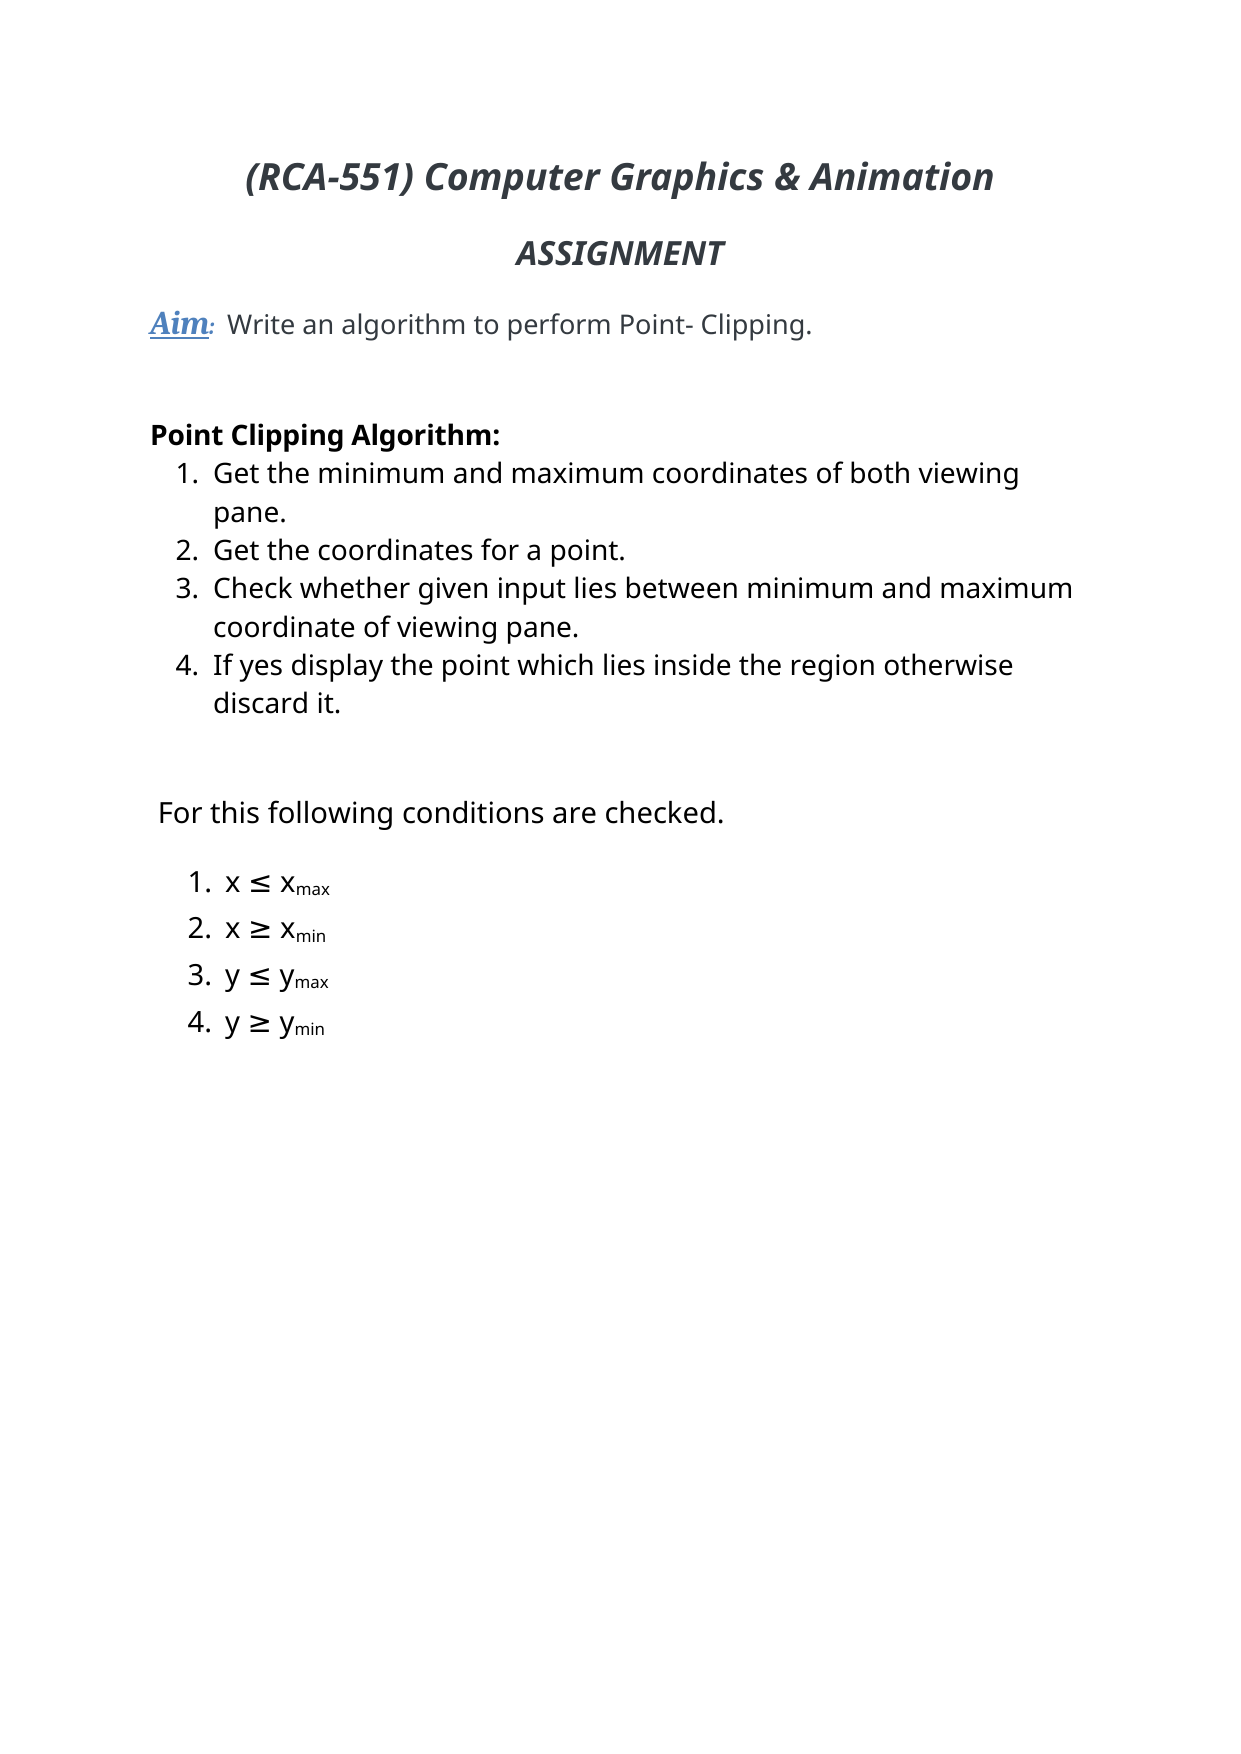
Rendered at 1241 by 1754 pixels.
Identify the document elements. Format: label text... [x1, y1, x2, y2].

subtitle Aim: Write an algorithm to perform Point- Clipping. [150, 305, 1090, 343]
text Point Clipping Algorithm: [150, 415, 1090, 453]
list x ≥ xmin [187, 907, 1090, 947]
list x ≤ xmax [187, 861, 1090, 901]
list Check whether given input lies between minimum and maximum coordinate of viewing pane. [175, 568, 1090, 645]
list If yes display the point which lies inside the region otherwise discard it. [175, 645, 1090, 722]
text For this following conditions are checked. [150, 792, 1090, 832]
list y ≥ ymin [187, 1001, 1090, 1041]
list Get the coordinates for a point. [175, 530, 1090, 568]
list Get the minimum and maximum coordinates of both viewing pane. [175, 453, 1090, 530]
text ASSIGNMENT [150, 230, 1090, 276]
text (RCA-551) Computer Graphics & Animation [150, 150, 1090, 201]
list y ≤ ymax [187, 954, 1090, 994]
